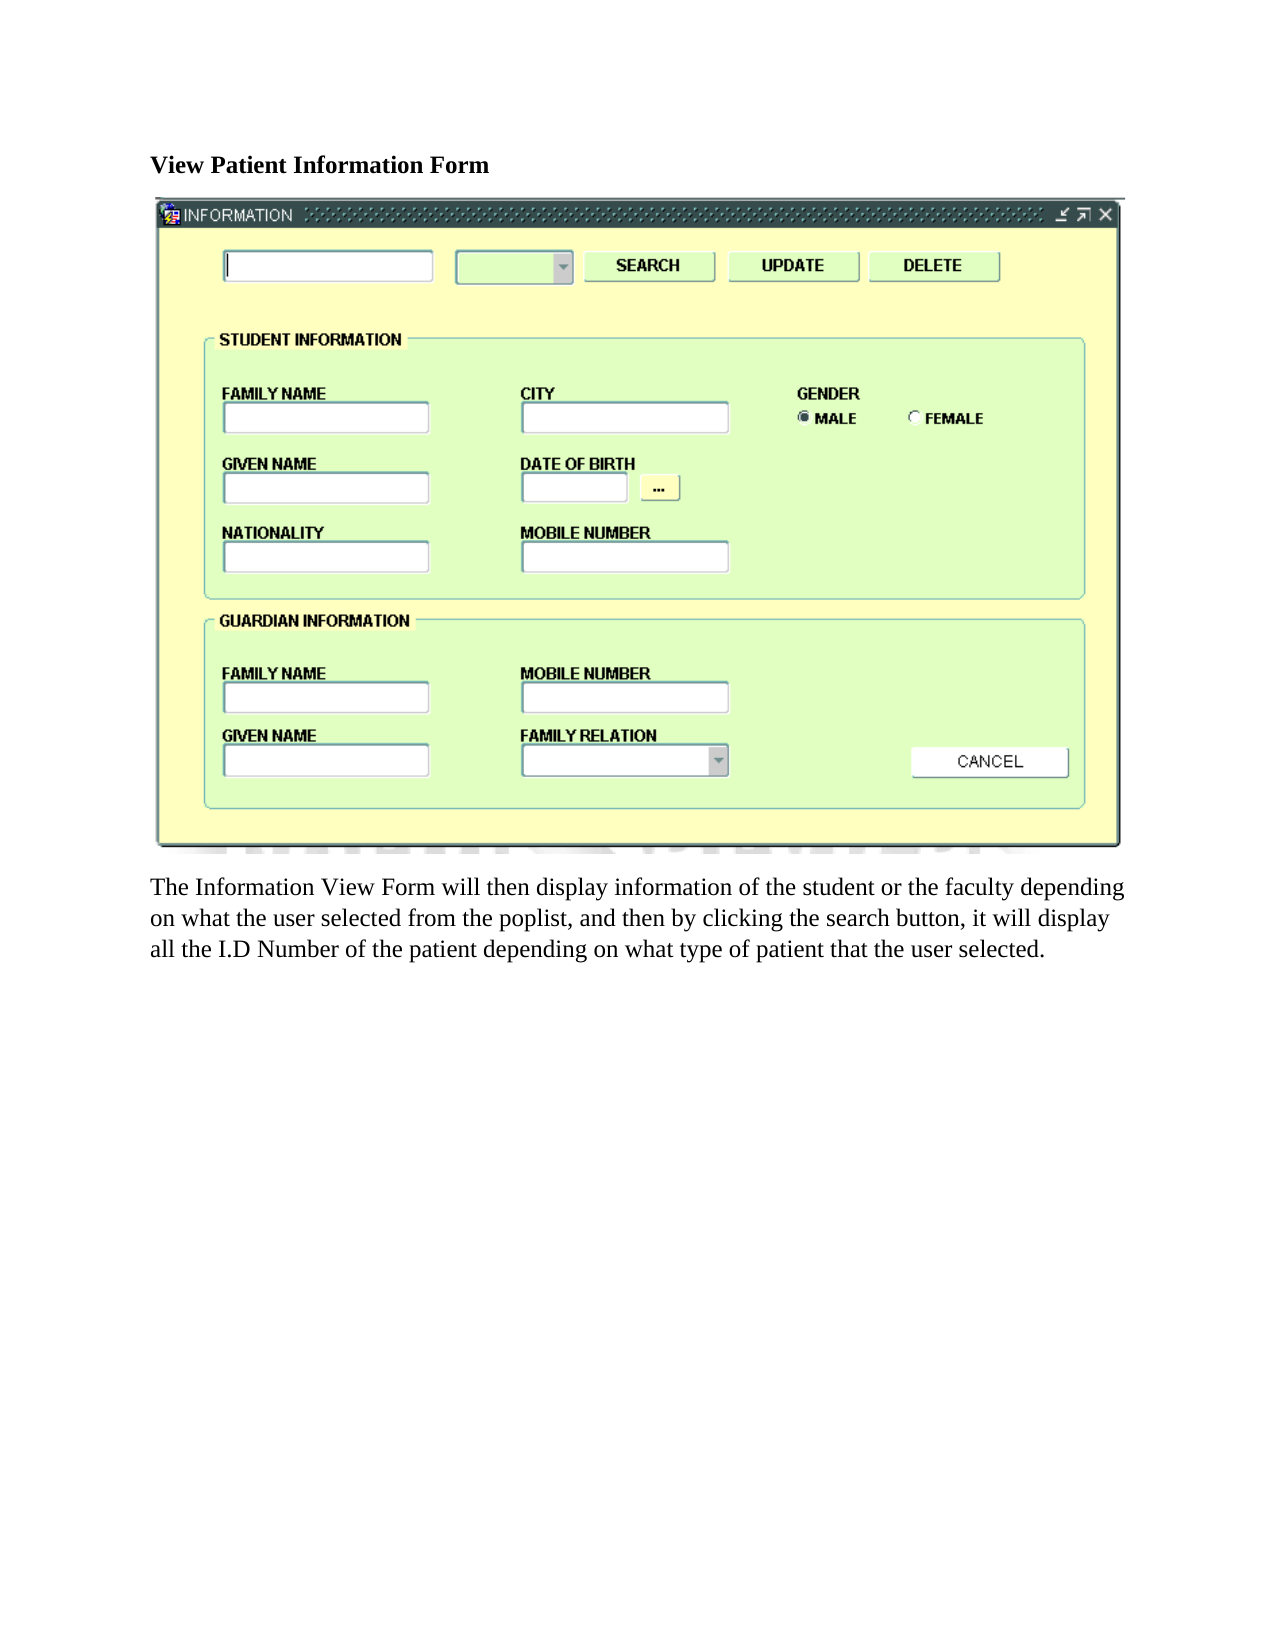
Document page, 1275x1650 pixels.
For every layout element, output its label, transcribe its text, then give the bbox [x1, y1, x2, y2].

picture [150, 197, 1125, 854]
text View Patient Information Form [150, 150, 1125, 179]
text The Information View Form will then display information of the student or the faculty depending on what the user selected from the poplist, and then by clicking the search button, it will display all the I.D Number of the patient depending on what type of patient that the user selected. [150, 872, 1125, 963]
